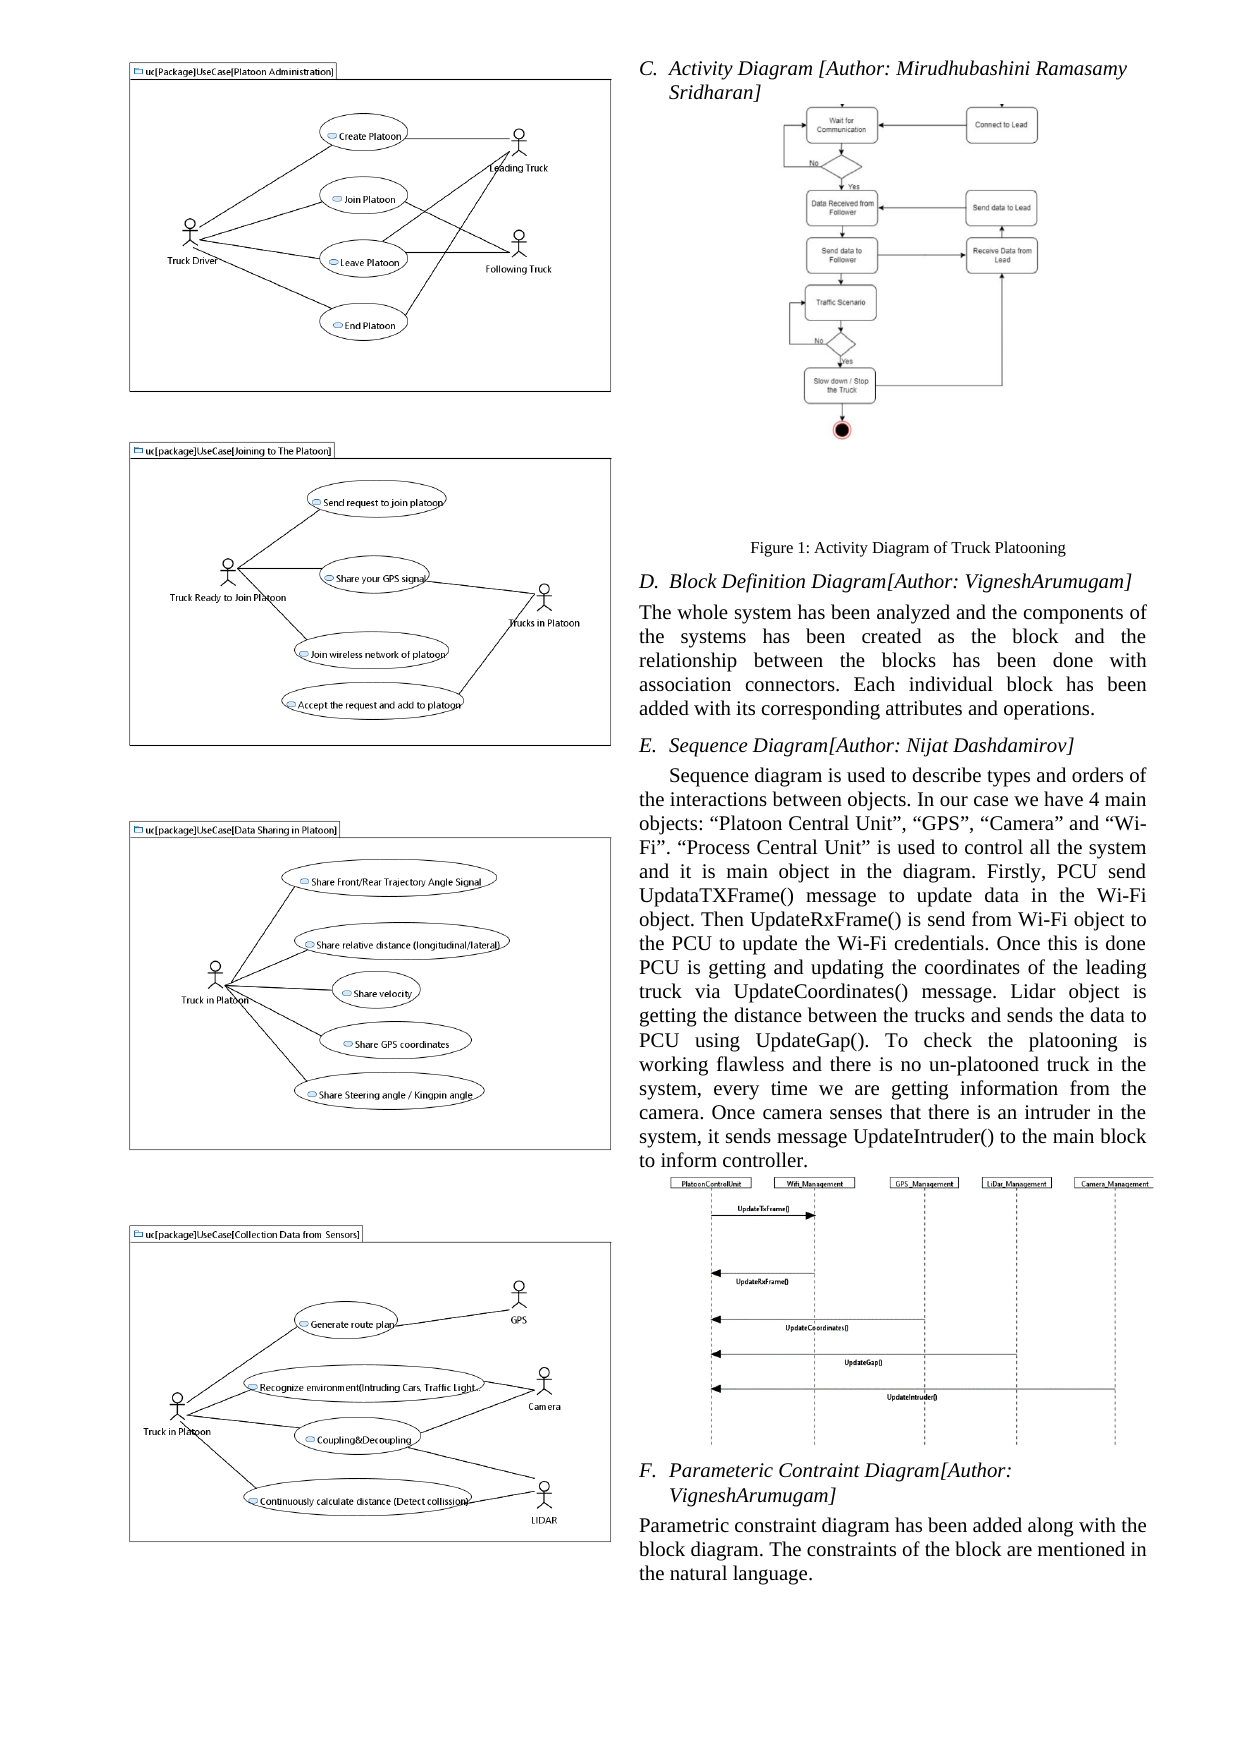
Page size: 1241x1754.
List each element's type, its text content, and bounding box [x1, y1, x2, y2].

text Figure 1: Activity Diagram of Truck Platooning [639, 539, 1147, 557]
subtitle Block Definition Diagram[Author: VigneshArumugam] [639, 569, 1147, 593]
text Sequence diagram is used to describe types and orders of the interactions between objects. In our case we have 4 main objects: “Platoon Central Unit”, “GPS”, “Camera” and “Wi-Fi”. “Process Central Unit” is used to control all the system and it is main object in the diagram. Firstly, PCU send UpdataTXFrame() message to update data in the Wi-Fi object. Then UpdateRxFrame() is send from Wi-Fi object to the PCU to update the Wi-Fi credentials. Once this is done PCU is getting and updating the coordinates of the leading truck via UpdateCoordinates() message. Lidar object is getting the distance between the trucks and sends the data to PCU using UpdateGap(). To check the platooning is working flawless and there is no un-platooned truck in the system, every time we are getting information from the camera. Once camera senses that there is an intruder in the system, it sends message UpdateIntruder() to the main block to inform controller. [639, 763, 1147, 1172]
picture [754, 104, 1062, 444]
text Parametric constraint diagram has been added along with the block diagram. The constraints of the block are mentioned in the natural language. [639, 1513, 1147, 1585]
subtitle Parameteric Contraint Diagram[Author: VigneshArumugam] [639, 1458, 1147, 1507]
subtitle Activity Diagram [Author: Mirudhubashini Ramasamy Sridharan] [639, 56, 1147, 104]
picture [123, 56, 617, 1548]
picture [668, 1171, 1154, 1446]
subtitle Sequence Diagram[Author: Nijat Dashdamirov] [639, 732, 1147, 757]
text The whole system has been analyzed and the components of the systems has been created as the block and the relationship between the blocks has been done with association connectors. Each individual block has been added with its corresponding attributes and operations. [639, 600, 1147, 720]
